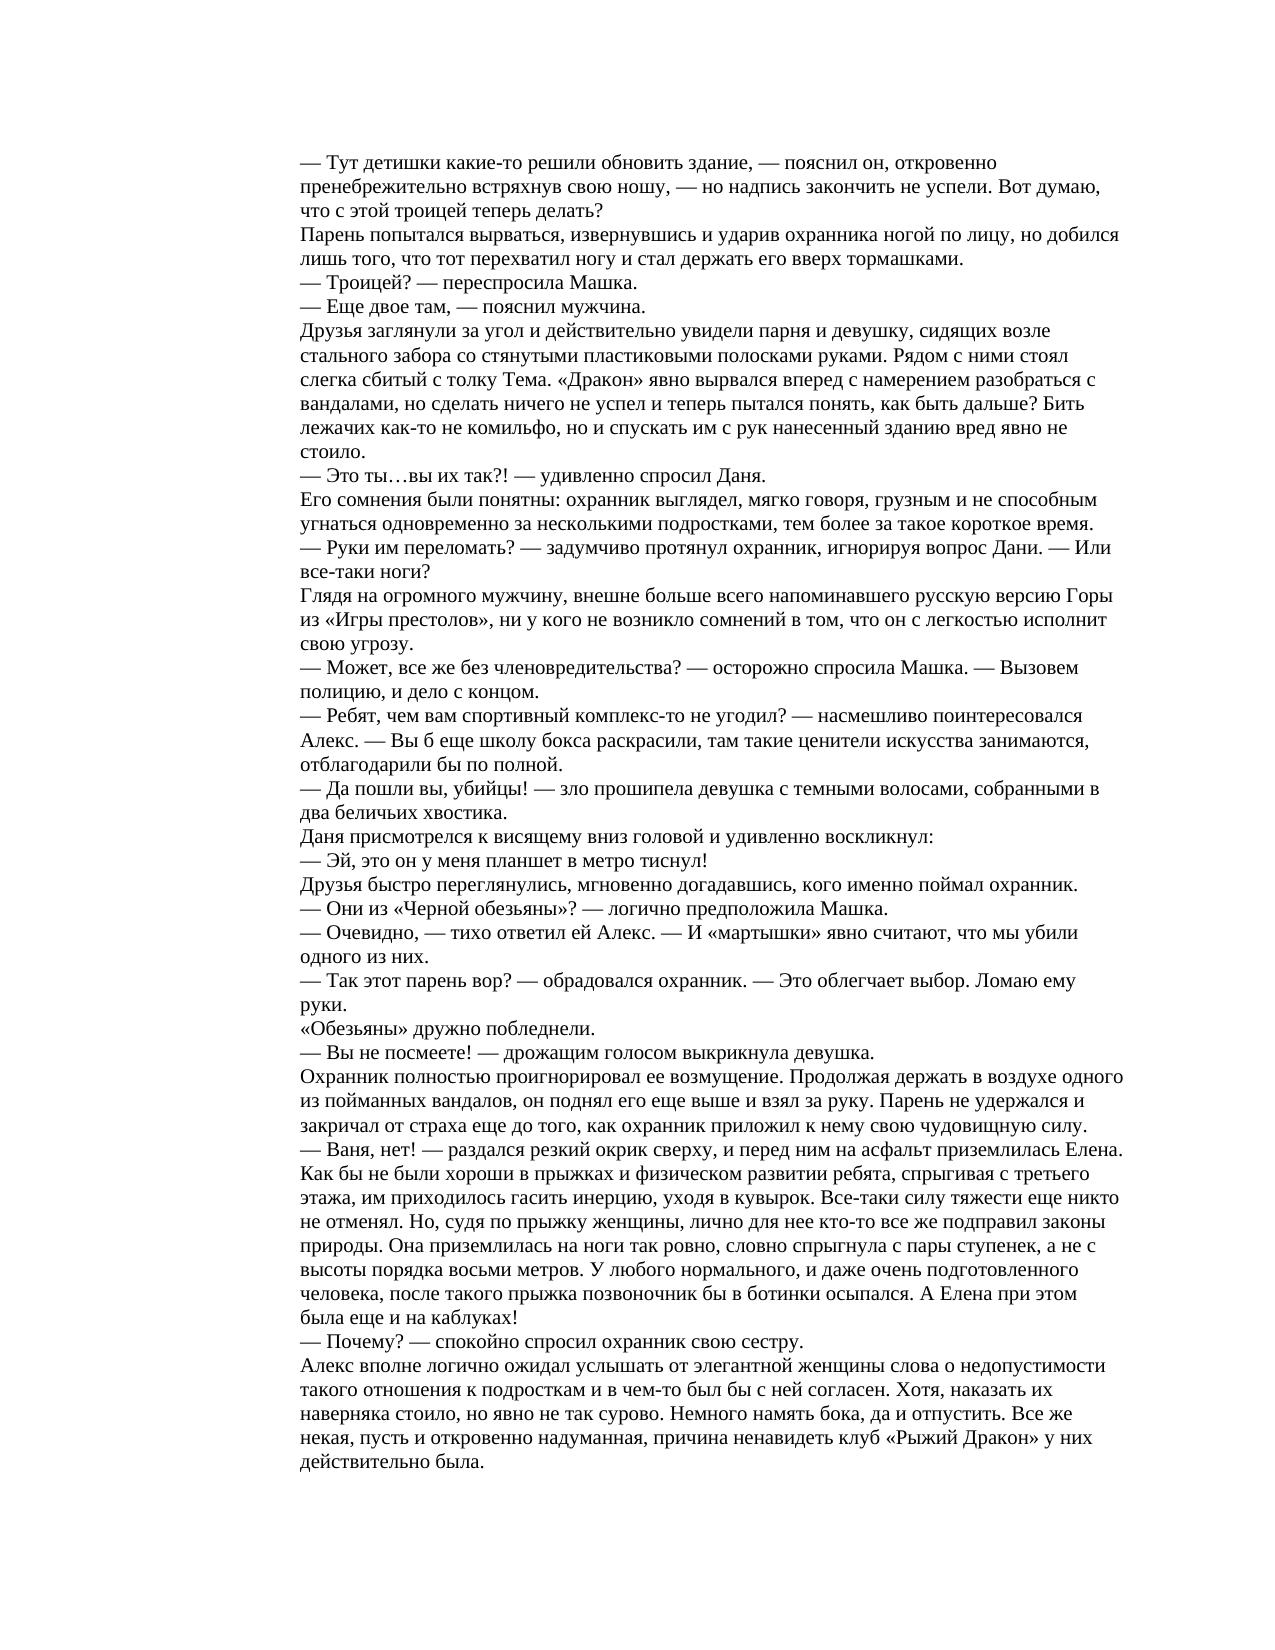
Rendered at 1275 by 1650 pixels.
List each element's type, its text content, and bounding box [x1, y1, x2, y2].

text — Почему? — спокойно спросил охранник свою сестру. [300, 1329, 1125, 1353]
text Охранник полностью проигнорировал ее возмущение. Продолжая держать в воздухе одного из пойманных вандалов, он поднял его еще выше и взял за руку. Парень не удержался и закричал от страха еще до того, как охранник приложил к нему свою чудовищную силу. [300, 1064, 1125, 1137]
text Как бы не были хороши в прыжках и физическом развитии ребята, спрыгивая с третьего этажа, им приходилось гасить инерцию, уходя в кувырок. Все-таки силу тяжести еще никто не отменял. Но, судя по прыжку женщины, лично для нее кто-то все же подправил законы природы. Она приземлилась на ноги так ровно, словно спрыгнула с пары ступенек, а не с высоты порядка восьми метров. У любого нормального, и даже очень подготовленного человека, после такого прыжка позвоночник бы в ботинки осыпался. А Елена при этом была еще и на каблуках! [300, 1161, 1125, 1329]
text — Еще двое там, — пояснил мужчина. [300, 294, 1125, 318]
text — Очевидно, — тихо ответил ей Алекс. — И «мартышки» явно считают, что мы убили одного из них. [300, 920, 1125, 968]
text — Тут детишки какие-то решили обновить здание, — пояснил он, откровенно пренебрежительно встряхнув свою ношу, — но надпись закончить не успели. Вот думаю, что с этой троицей теперь делать? [300, 150, 1125, 222]
text Друзья заглянули за угол и действительно увидели парня и девушку, сидящих возле стального забора со стянутыми пластиковыми полосками руками. Рядом с ними стоял слегка сбитый с толку Тема. «Дракон» явно вырвался вперед с намерением разобраться с вандалами, но сделать ничего не успел и теперь пытался понять, как быть дальше? Бить лежачих как-то не комильфо, но и спускать им с рук нанесенный зданию вред явно не стоило. [300, 318, 1125, 463]
text — Так этот парень вор? — обрадовался охранник. — Это облегчает выбор. Ломаю ему руки. [300, 968, 1125, 1016]
text — Это ты…вы их так?! — удивленно спросил Даня. [300, 463, 1125, 487]
text — Руки им переломать? — задумчиво протянул охранник, игнорируя вопрос Дани. — Или все-таки ноги? [300, 535, 1125, 583]
text — Вы не посмеете! — дрожащим голосом выкрикнула девушка. [300, 1040, 1125, 1064]
text Друзья быстро переглянулись, мгновенно догадавшись, кого именно поймал охранник. [300, 872, 1125, 896]
text — Эй, это он у меня планшет в метро тиснул! [300, 848, 1125, 872]
text — Ваня, нет! — раздался резкий окрик сверху, и перед ним на асфальт приземлилась Елена. [300, 1137, 1125, 1161]
text Парень попытался вырваться, извернувшись и ударив охранника ногой по лицу, но добился лишь того, что тот перехватил ногу и стал держать его вверх тормашками. [300, 222, 1125, 270]
text — Может, все же без членовредительства? — осторожно спросила Машка. — Вызовем полицию, и дело с концом. [300, 655, 1125, 703]
text — Троицей? — переспросила Машка. [300, 270, 1125, 294]
text — Они из «Черной обезьяны»? — логично предположила Машка. [300, 896, 1125, 920]
text Алекс вполне логично ожидал услышать от элегантной женщины слова о недопустимости такого отношения к подросткам и в чем-то был бы с ней согласен. Хотя, наказать их наверняка стоило, но явно не так сурово. Немного намять бока, да и отпустить. Все же некая, пусть и откровенно надуманная, причина ненавидеть клуб «Рыжий Дракон» у них действительно была. [300, 1353, 1125, 1473]
text Его сомнения были понятны: охранник выглядел, мягко говоря, грузным и не способным угнаться одновременно за несколькими подростками, тем более за такое короткое время. [300, 487, 1125, 535]
text — Да пошли вы, убийцы! — зло прошипела девушка с темными волосами, собранными в два беличьих хвостика. [300, 776, 1125, 824]
text — Ребят, чем вам спортивный комплекс-то не угодил? — насмешливо поинтересовался Алекс. — Вы б еще школу бокса раскрасили, там такие ценители искусства занимаются, отблагодарили бы по полной. [300, 703, 1125, 776]
text Глядя на огромного мужчину, внешне больше всего напоминавшего русскую версию Горы из «Игры престолов», ни у кого не возникло сомнений в том, что он с легкостью исполнит свою угрозу. [300, 583, 1125, 655]
text Даня присмотрелся к висящему вниз головой и удивленно воскликнул: [300, 824, 1125, 848]
text «Обезьяны» дружно побледнели. [300, 1016, 1125, 1040]
